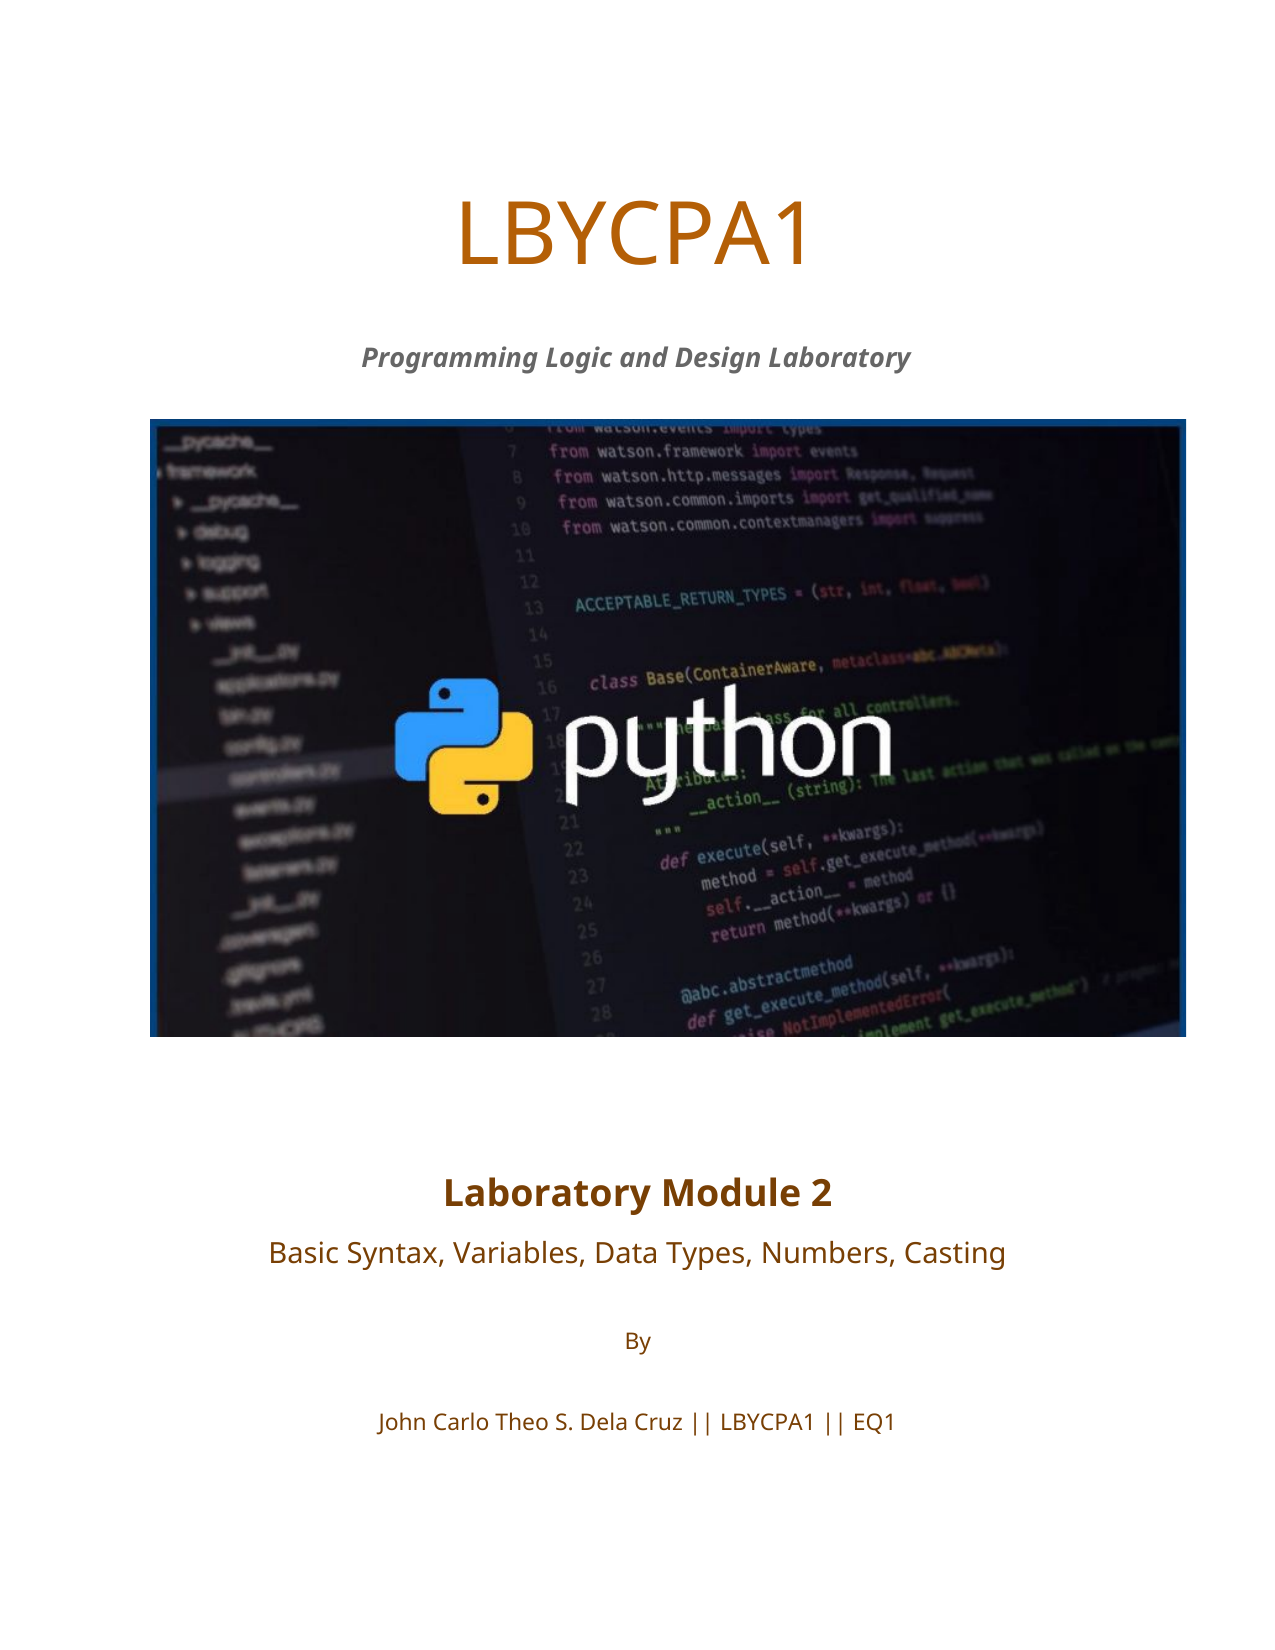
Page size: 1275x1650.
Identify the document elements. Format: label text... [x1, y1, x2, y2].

text Laboratory Module 2 [150, 1166, 1125, 1217]
text Basic Syntax, Variables, Data Types, Numbers, Casting [150, 1232, 1125, 1272]
text By [150, 1324, 1125, 1356]
title LBYCPA1 [150, 171, 1125, 290]
text John Carlo Theo S. Dela Cruz || LBYCPA1 || EQ1 [150, 1406, 1125, 1437]
subtitle Programming Logic and Design Laboratory [150, 338, 1125, 375]
picture [150, 419, 1187, 1037]
